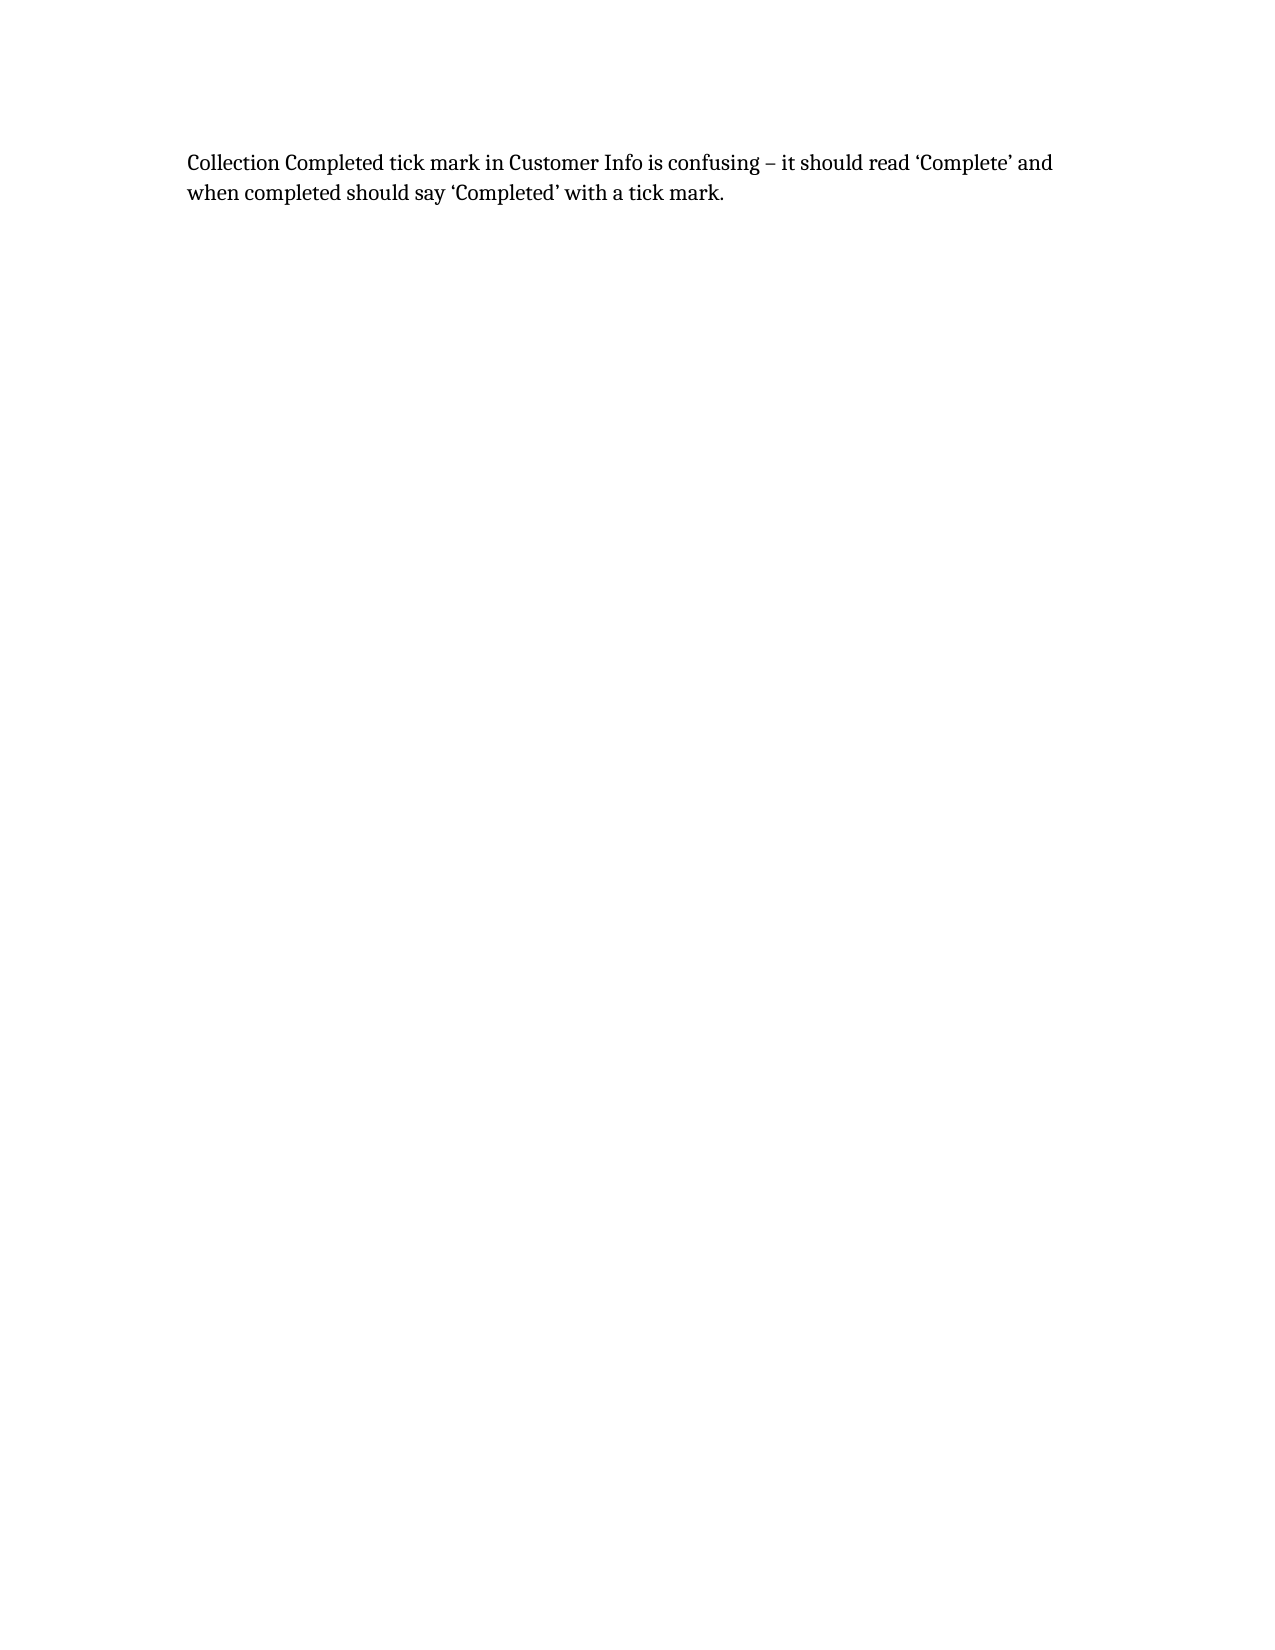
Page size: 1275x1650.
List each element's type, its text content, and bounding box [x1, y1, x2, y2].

text Collection Completed tick mark in Customer Info is confusing – it should read ‘Complete’ and when completed should say ‘Completed’ with a tick mark. [187, 150, 1087, 207]
